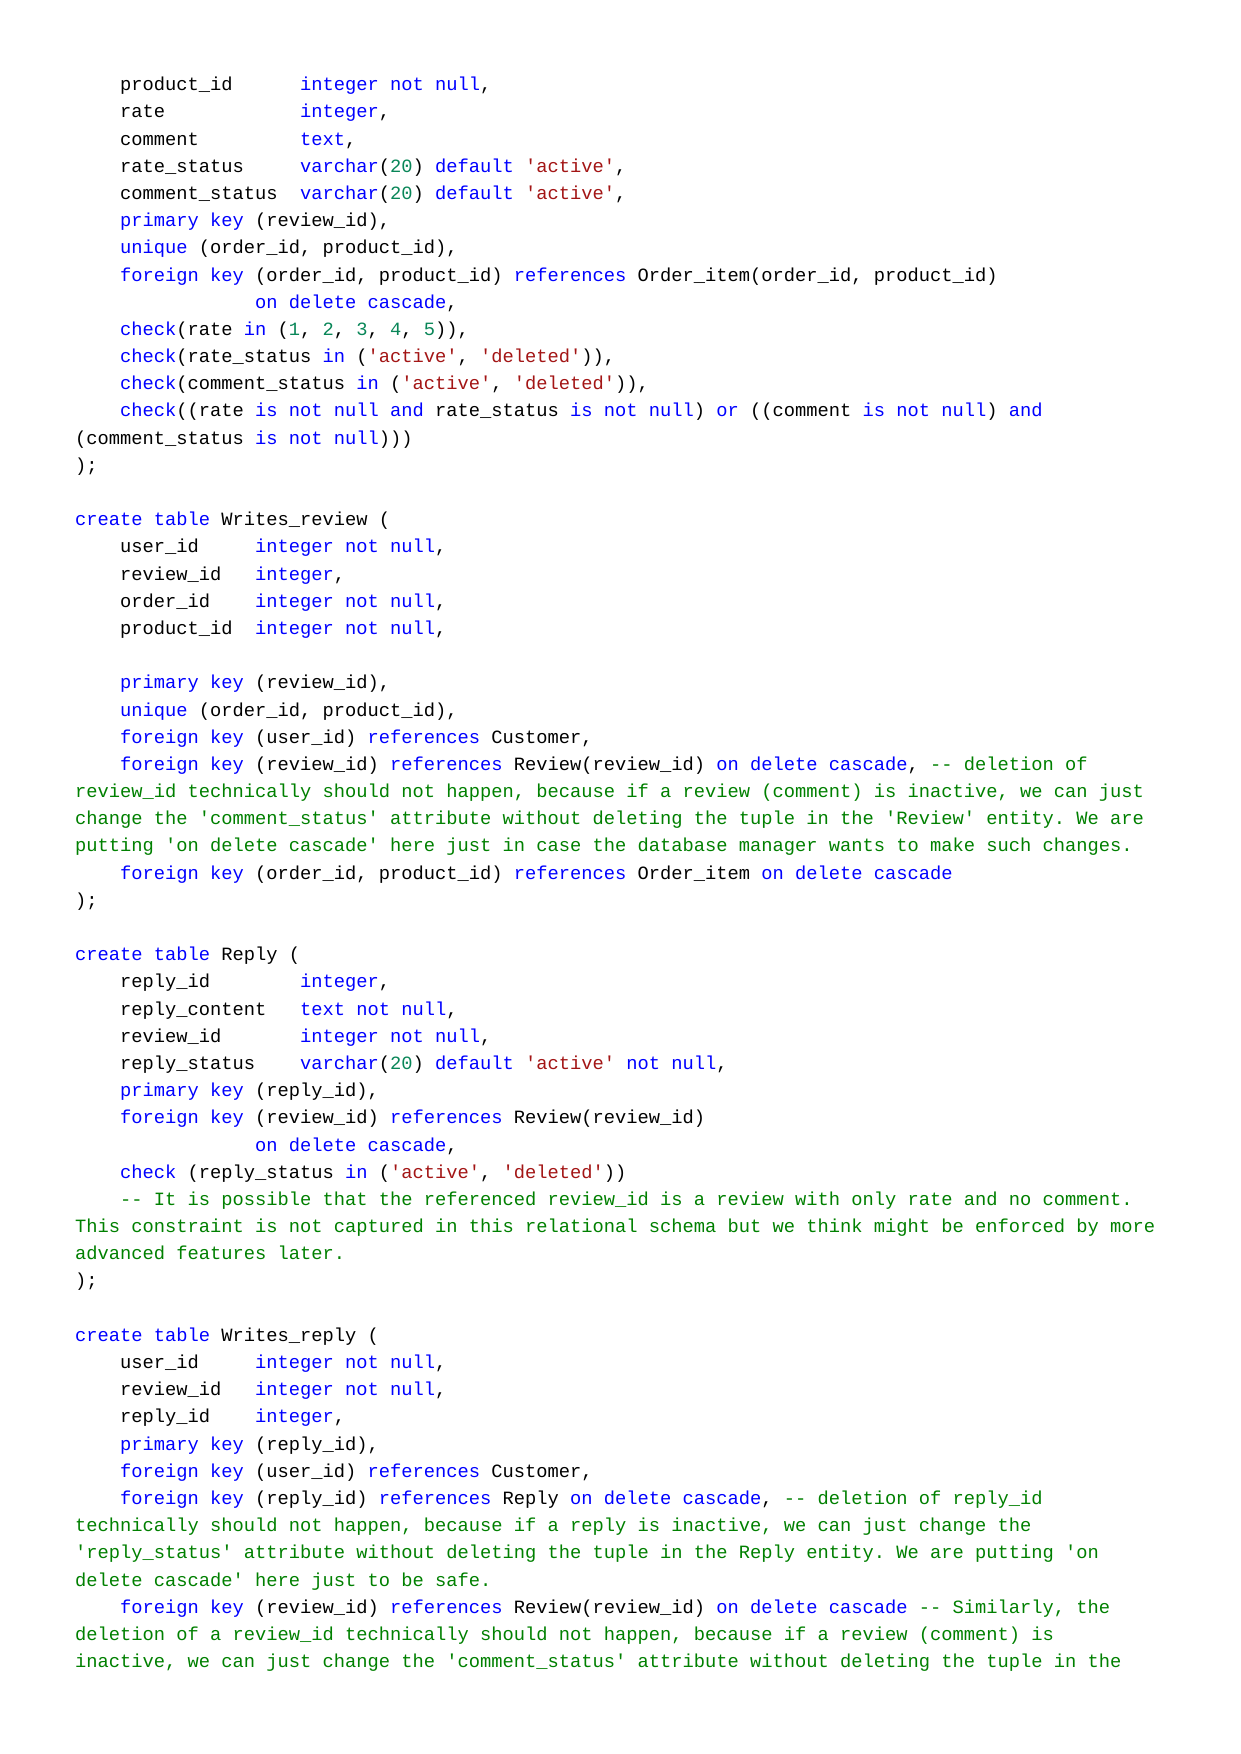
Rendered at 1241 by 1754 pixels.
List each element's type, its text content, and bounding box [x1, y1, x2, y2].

text check(comment_status in ('active', 'deleted')), [75, 374, 1165, 395]
text product_id integer not null, [75, 75, 1165, 96]
text rate integer, [75, 102, 1165, 123]
text create table Writes_review ( [75, 510, 1165, 531]
text check((rate is not null and rate_status is not null) or ((comment is not null) and (comment_status is not null))) [75, 401, 1165, 450]
text primary key (review_id), [75, 673, 1165, 694]
text rate_status varchar(20) default 'active', [75, 157, 1165, 178]
text review_id integer, [75, 564, 1165, 586]
text create table Reply ( [75, 945, 1165, 966]
text ); [75, 456, 1165, 477]
text comment text, [75, 129, 1165, 151]
text reply_status varchar(20) default 'active' not null, [75, 1054, 1165, 1075]
text product_id integer not null, [75, 619, 1165, 640]
text reply_content text not null, [75, 999, 1165, 1021]
text user_id integer not null, [75, 1353, 1165, 1374]
text check (reply_status in ('active', 'deleted')) [75, 1162, 1165, 1184]
text foreign key (reply_id) references Reply on delete cascade, -- deletion of reply_id technically should not happen, because if a reply is inactive, we can just change the 'reply_status' attribute without deleting the tuple in the Reply entity. We are putting 'on delete cascade' here just to be safe. [75, 1489, 1165, 1592]
text user_id integer not null, [75, 537, 1165, 558]
text review_id integer not null, [75, 1027, 1165, 1048]
text foreign key (order_id, product_id) references Order_item(order_id, product_id) [75, 265, 1165, 287]
text check(rate in (1, 2, 3, 4, 5)), [75, 320, 1165, 341]
text primary key (review_id), [75, 211, 1165, 232]
text ); [75, 1271, 1165, 1292]
text ); [75, 891, 1165, 912]
text order_id integer not null, [75, 592, 1165, 613]
text check(rate_status in ('active', 'deleted')), [75, 347, 1165, 368]
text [75, 1597, 1165, 1673]
text create table Writes_reply ( [75, 1326, 1165, 1347]
text on delete cascade, [75, 1135, 1165, 1157]
text foreign key (review_id) references Review(review_id) on delete cascade, -- deletion of review_id technically should not happen, because if a review (comment) is inactive, we can just change the 'comment_status' attribute without deleting the tuple in the 'Review' entity. We are putting 'on delete cascade' here just in case the database manager wants to make such changes. [75, 755, 1165, 857]
text foreign key (user_id) references Customer, [75, 727, 1165, 749]
text reply_id integer, [75, 972, 1165, 993]
text on delete cascade, [75, 292, 1165, 314]
text foreign key (order_id, product_id) references Order_item on delete cascade [75, 863, 1165, 885]
text foreign key (review_id) references Review(review_id) [75, 1108, 1165, 1129]
text reply_id integer, [75, 1407, 1165, 1428]
text unique (order_id, product_id), [75, 238, 1165, 259]
text primary key (reply_id), [75, 1081, 1165, 1102]
text primary key (reply_id), [75, 1434, 1165, 1456]
text unique (order_id, product_id), [75, 700, 1165, 722]
text foreign key (user_id) references Customer, [75, 1462, 1165, 1483]
text comment_status varchar(20) default 'active', [75, 184, 1165, 205]
text review_id integer not null, [75, 1380, 1165, 1401]
